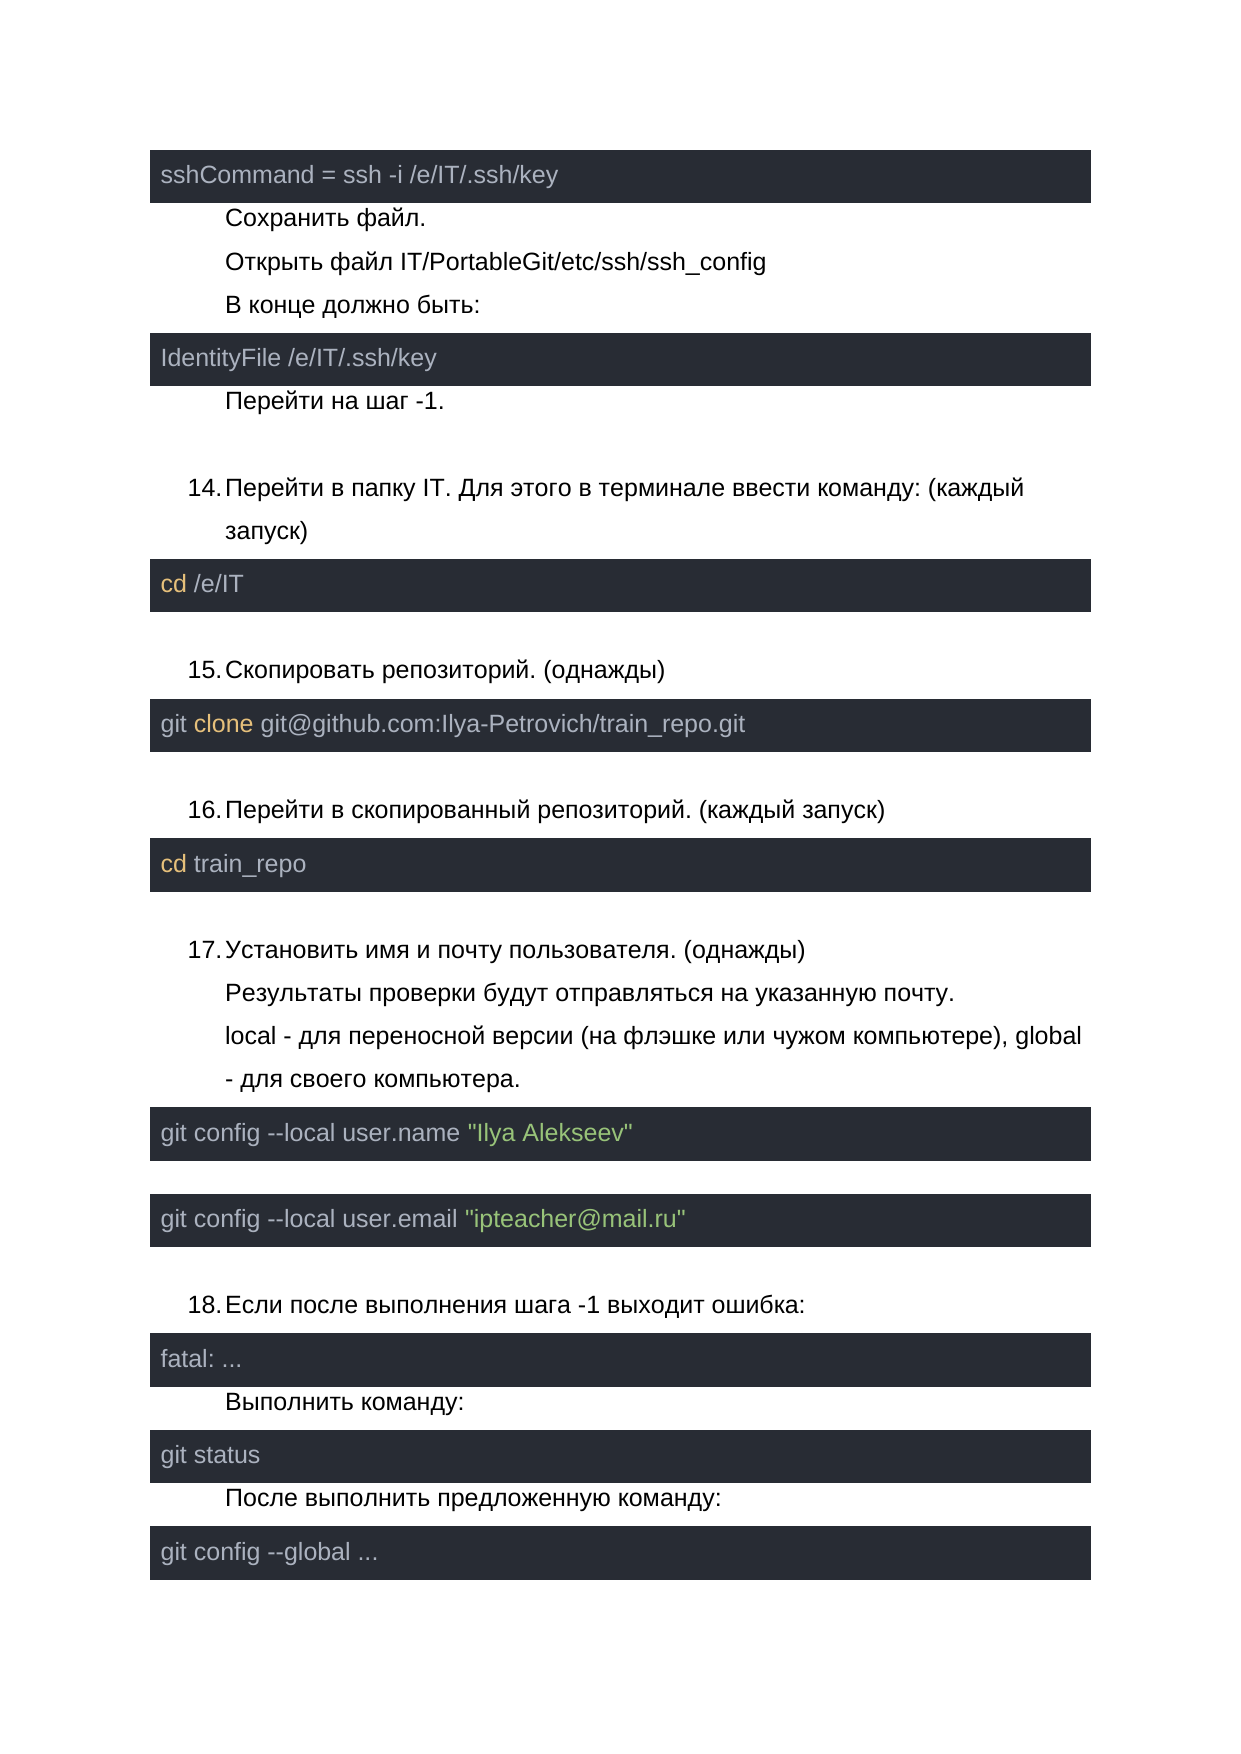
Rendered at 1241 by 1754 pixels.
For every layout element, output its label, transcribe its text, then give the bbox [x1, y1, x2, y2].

table_header git status [150, 1430, 1091, 1483]
text Сохранить файл. [150, 203, 1090, 232]
table_header git config --local user.name "Ilya Alekseev" [150, 1107, 1091, 1161]
text В конце должно быть: [225, 290, 1090, 318]
table_header git clone git@github.com:Ilya-Petrovich/train_repo.git [150, 699, 1091, 752]
text Выполнить команду: [225, 1387, 1090, 1416]
list Перейти в папку IT. Для этого в терминале ввести команду: (каждый запуск) [187, 472, 1090, 544]
table_header git config --global ... [150, 1526, 1091, 1580]
table_header git config --local user.email "ipteacher@mail.ru" [150, 1194, 1091, 1247]
table_header fatal: ... [150, 1333, 1091, 1387]
table_header cd train_repo [150, 838, 1091, 892]
list Установить имя и почту пользователя. (однажды) [187, 935, 1090, 963]
list Если после выполнения шага -1 выходит ошибка: [187, 1290, 1090, 1319]
list Скопировать репозиторий. (однажды) [187, 655, 1090, 684]
text Перейти на шаг -1. [225, 386, 1090, 415]
table_header IdentityFile /e/IT/.ssh/key [150, 333, 1091, 386]
table_header sshCommand = ssh -i /e/IT/.ssh/key [150, 150, 1091, 203]
text После выполнить предложенную команду: [225, 1483, 1090, 1512]
list Перейти в скопированный репозиторий. (каждый запуск) [187, 795, 1090, 824]
table_header cd /e/IT [150, 559, 1091, 612]
text Открыть файл IT/PortableGit/etc/ssh/ssh_config [225, 247, 1090, 275]
text Результаты проверки будут отправляться на указанную почту. [225, 978, 1090, 1007]
text local - для переносной версии (на флэшке или чужом компьютере), global - для своего компьютера. [225, 1021, 1090, 1093]
